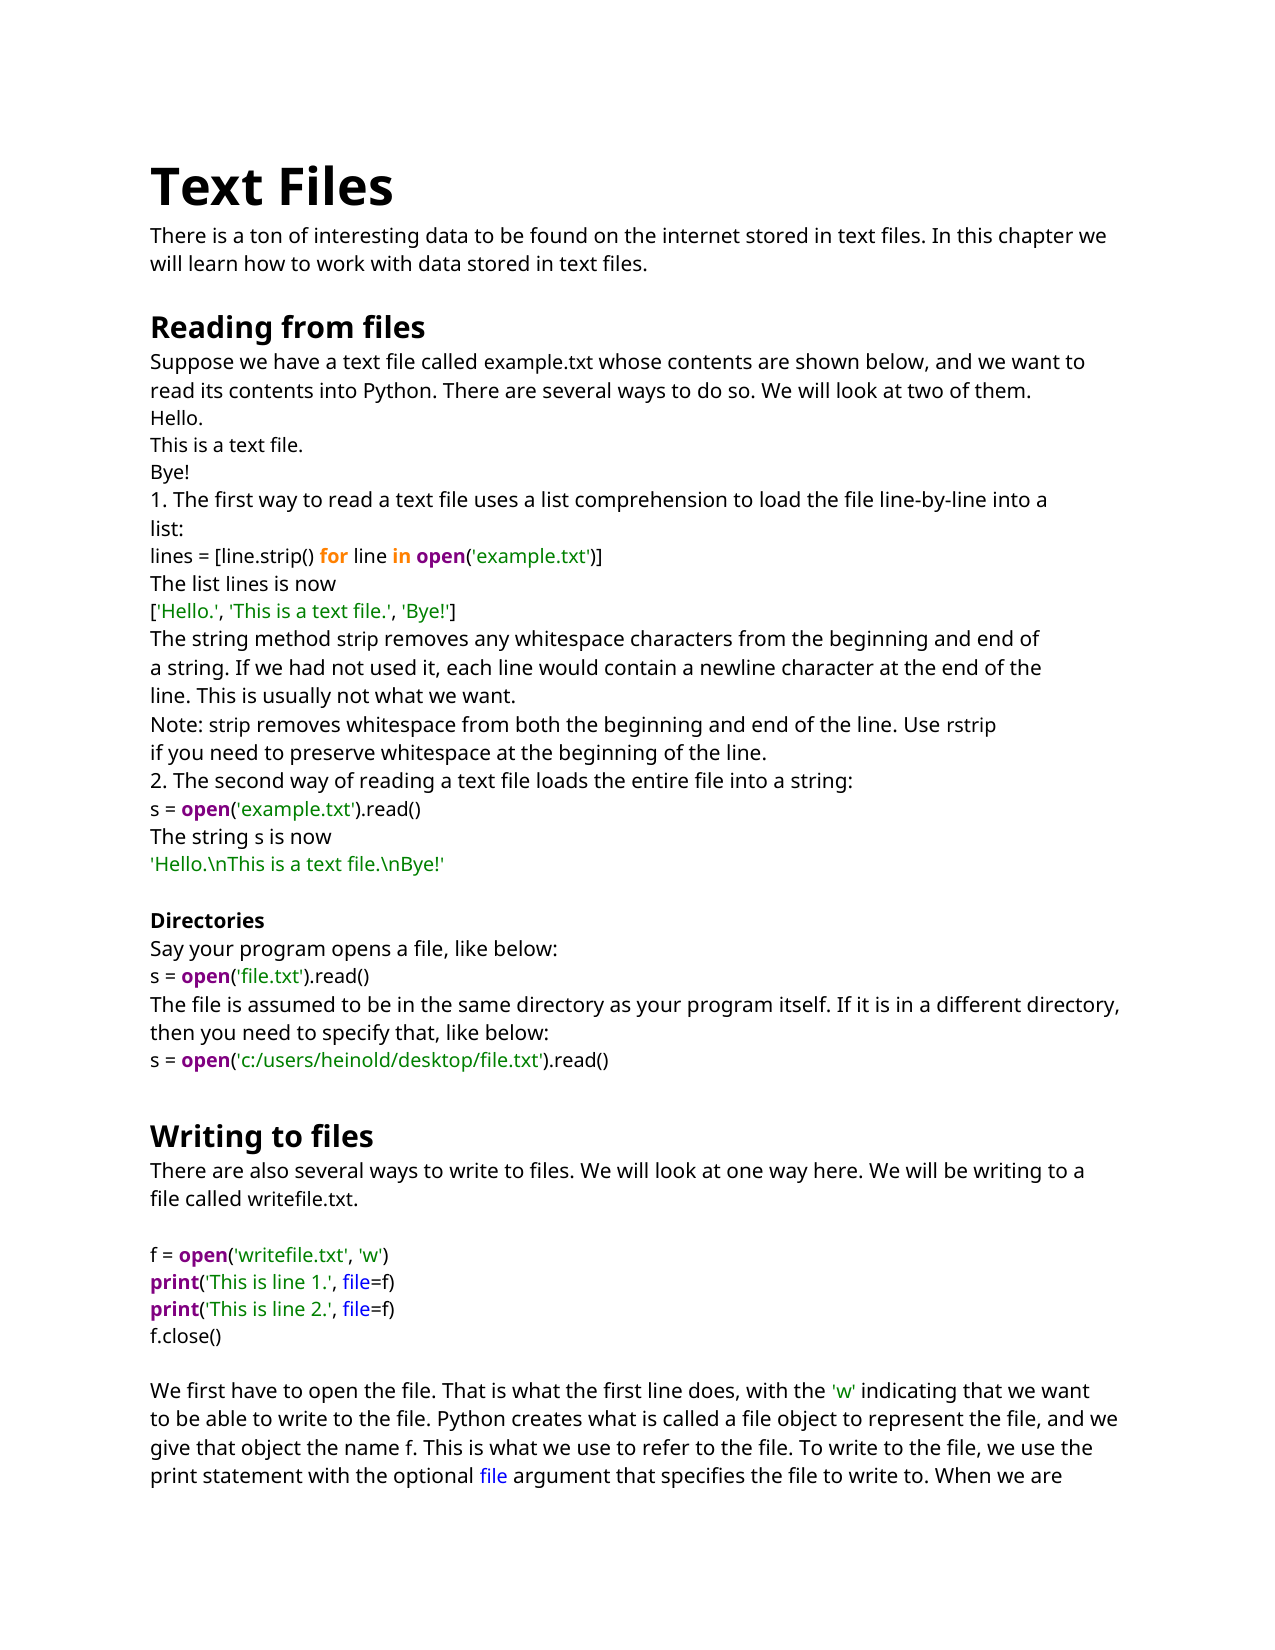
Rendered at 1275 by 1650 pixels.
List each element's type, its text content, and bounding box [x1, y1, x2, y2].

text We first have to open the file. That is what the first line does, with the 'w' indicating that we want [150, 1376, 1125, 1404]
text f.close() [150, 1322, 1125, 1349]
text print('This is line 1.', file=f) [150, 1268, 1125, 1295]
text Say your program opens a file, like below: [150, 934, 1125, 963]
text The string s is now [150, 822, 1125, 851]
text s = open('example.txt').read() [150, 795, 1125, 822]
text 'Hello.\nThis is a text file.\nBye!' [150, 851, 1125, 877]
text Writing to files [150, 1115, 1125, 1156]
text Reading from files [150, 306, 1125, 347]
text s = open('c:/users/heinold/desktop/file.txt').read() [150, 1047, 1125, 1074]
text There is a ton of interesting data to be found on the internet stored in text files. In this chapter we [150, 221, 1125, 249]
text 2. The second way of reading a text file loads the entire file into a string: [150, 767, 1125, 795]
text Text Files [150, 150, 1125, 221]
text lines = [line.strip() for line in open('example.txt')] [150, 542, 1125, 569]
text There are also several ways to write to files. We will look at one way here. We will be writing to a [150, 1156, 1125, 1184]
text a string. If we had not used it, each line would contain a newline character at the end of the [150, 653, 1125, 681]
text Suppose we have a text file called example.txt whose contents are shown below, and we want to [150, 347, 1125, 376]
text then you need to specify that, like below: [150, 1018, 1125, 1047]
text line. This is usually not what we want. [150, 681, 1125, 710]
text will learn how to work with data stored in text files. [150, 249, 1125, 278]
text print statement with the optional file argument that specifies the file to write to. When we are [150, 1461, 1125, 1490]
text file called writefile.txt. [150, 1184, 1125, 1213]
text to be able to write to the file. Python creates what is called a file object to represent the file, and we [150, 1404, 1125, 1433]
text Directories [150, 906, 1125, 934]
text The string method strip removes any whitespace characters from the beginning and end of [150, 624, 1125, 653]
text list: [150, 514, 1125, 542]
text Bye! [150, 458, 1125, 485]
text if you need to preserve whitespace at the beginning of the line. [150, 738, 1125, 767]
text Hello. [150, 404, 1125, 431]
text read its contents into Python. There are several ways to do so. We will look at two of them. [150, 376, 1125, 404]
text 1. The first way to read a text file uses a list comprehension to load the file line-by-line into a [150, 485, 1125, 514]
text give that object the name f. This is what we use to refer to the file. To write to the file, we use the [150, 1433, 1125, 1461]
text ['Hello.', 'This is a text file.', 'Bye!'] [150, 597, 1125, 624]
text Note: strip removes whitespace from both the beginning and end of the line. Use rstrip [150, 710, 1125, 738]
text f = open('writefile.txt', 'w') [150, 1241, 1125, 1268]
text s = open('file.txt').read() [150, 963, 1125, 990]
text This is a text file. [150, 431, 1125, 458]
text The list lines is now [150, 569, 1125, 597]
text The file is assumed to be in the same directory as your program itself. If it is in a different directory, [150, 990, 1125, 1018]
text print('This is line 2.', file=f) [150, 1295, 1125, 1322]
